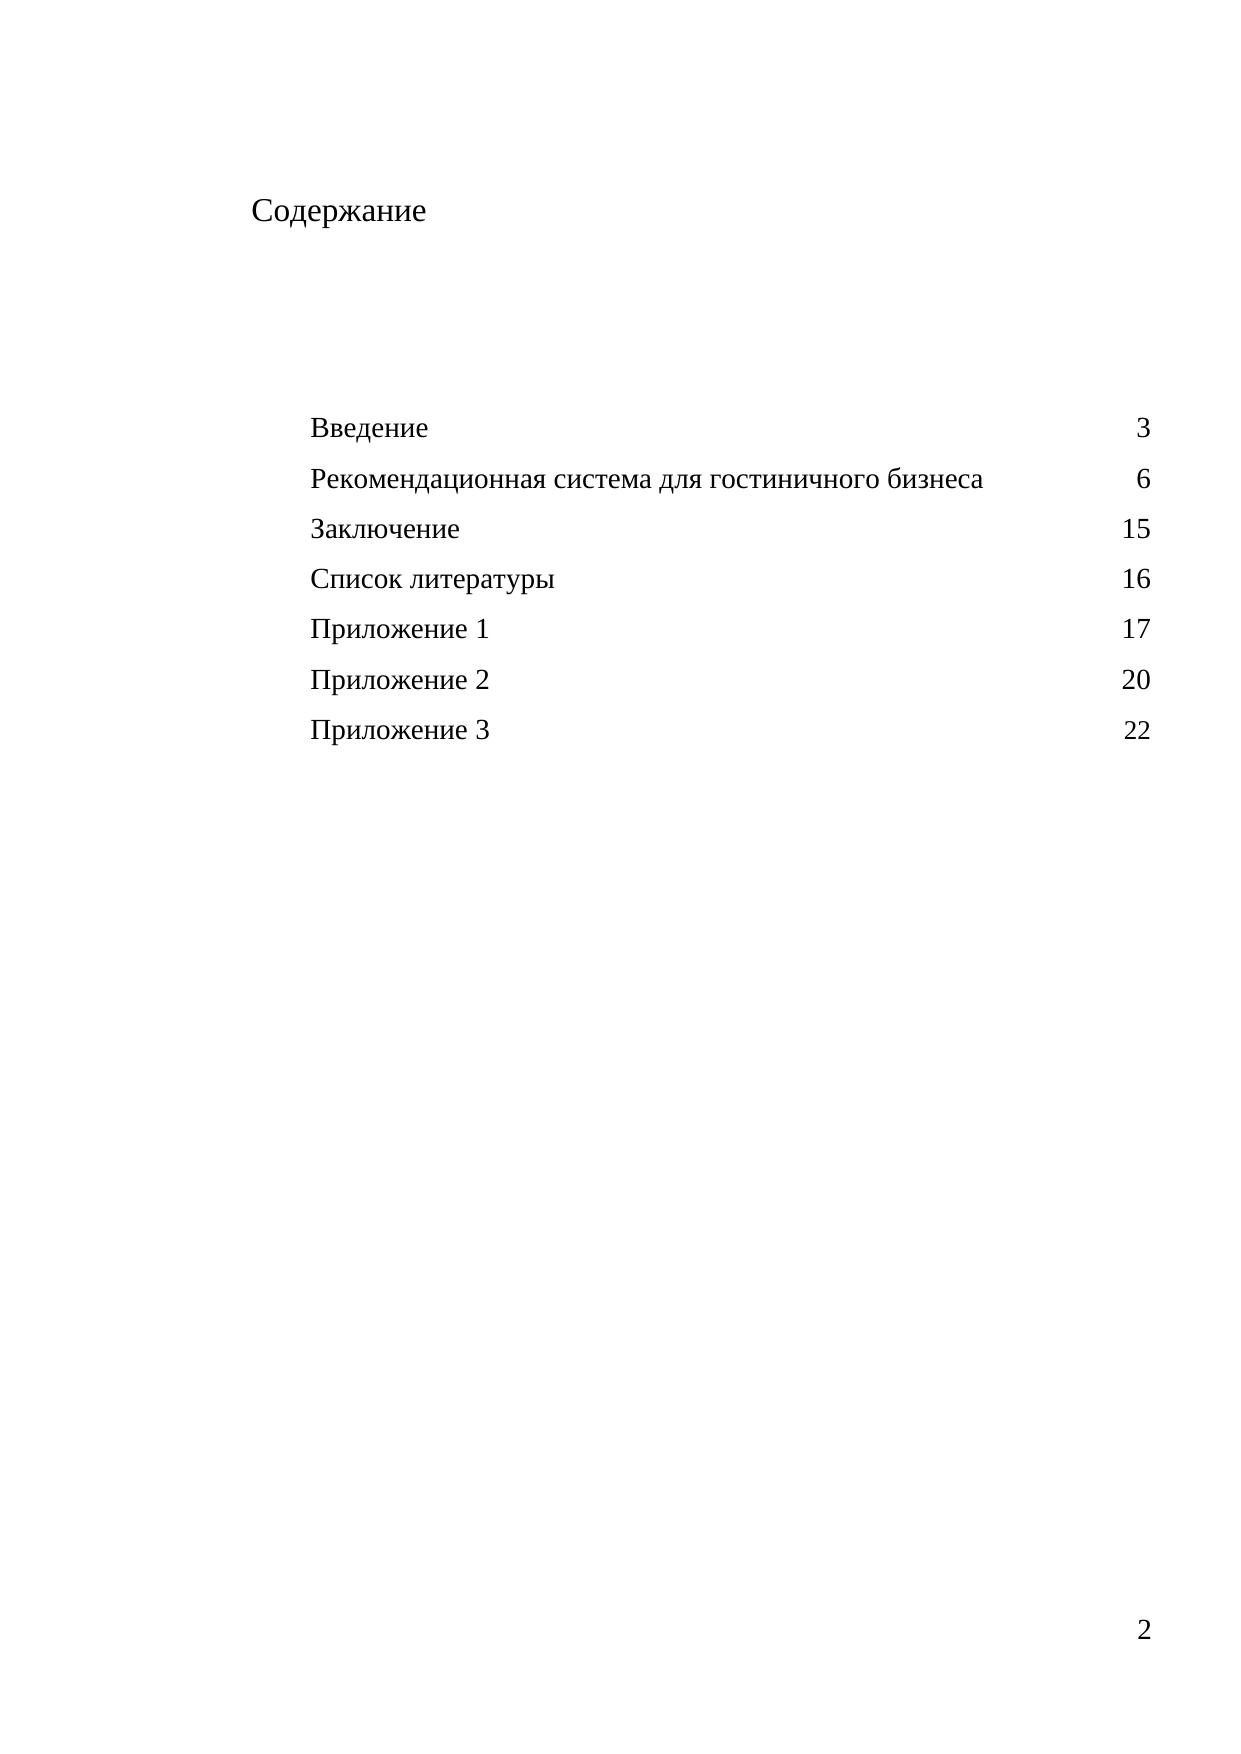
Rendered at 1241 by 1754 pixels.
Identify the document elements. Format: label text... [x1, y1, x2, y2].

text Содержание [177, 190, 1152, 229]
